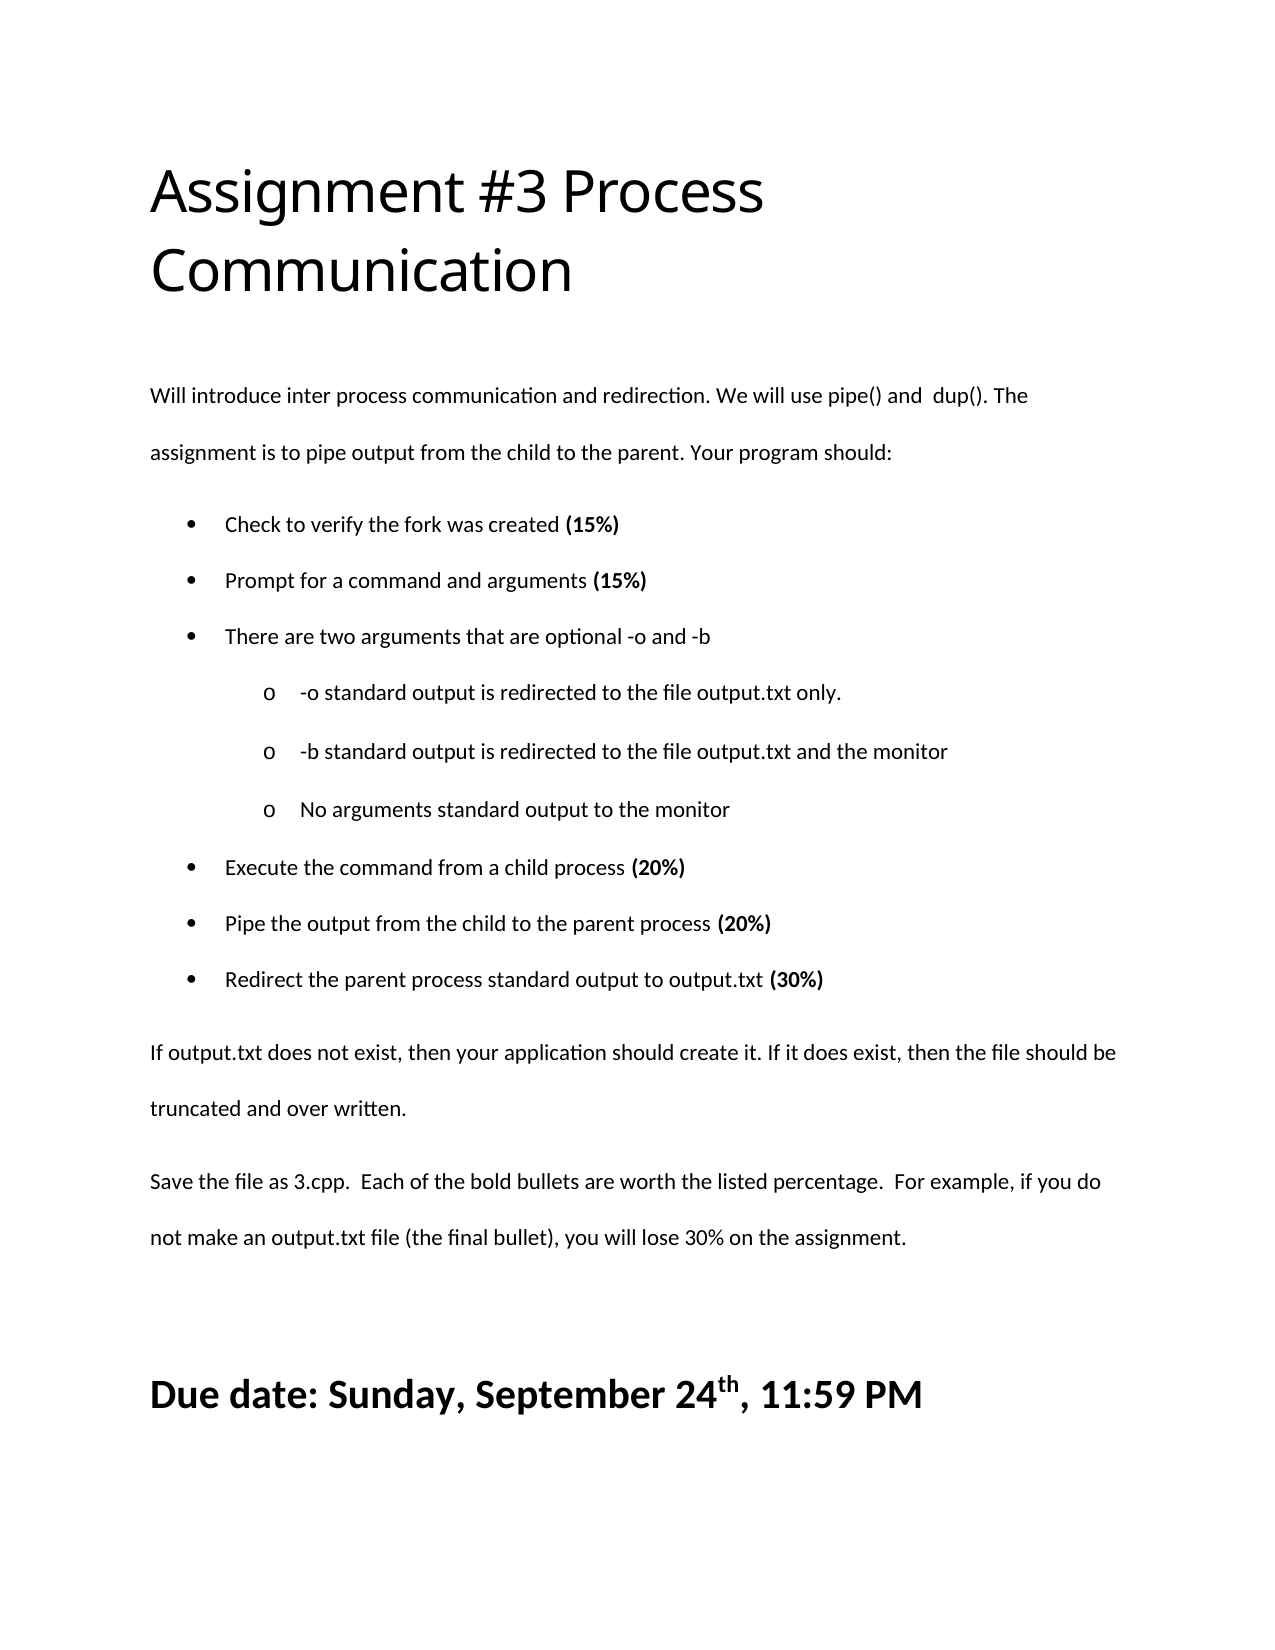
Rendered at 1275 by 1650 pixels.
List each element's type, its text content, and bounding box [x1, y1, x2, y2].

list Execute the command from a child process (20%) [187, 853, 1125, 882]
text Save the file as 3.cpp. Each of the bold bullets are worth the listed percentage. For example, if you do not make an output.txt file (the final bullet), you will lose 30% on the assignment. [150, 1167, 1125, 1251]
list Redirect the parent process standard output to output.txt (30%) [187, 966, 1125, 994]
list Pipe the output from the child to the parent process (20%) [187, 909, 1125, 938]
list Check to verify the fork was created (15%) [187, 510, 1125, 538]
text Will introduce inter process communication and redirection. We will use pipe() and dup(). The assignment is to pipe output from the child to the parent. Your program should: [150, 382, 1125, 466]
title Assignment #3 Process Communication [150, 150, 1125, 309]
text Due date: Sunday, September 24th, 11:59 PM [150, 1368, 1125, 1419]
list -b standard output is redirected to the file output.txt and the monitor [262, 737, 1125, 766]
list -o standard output is redirected to the file output.txt only. [262, 678, 1125, 708]
list No arguments standard output to the monitor [262, 795, 1125, 824]
list Prompt for a command and arguments (15%) [187, 566, 1125, 594]
list There are two arguments that are optional -o and -b [187, 622, 1125, 651]
text If output.txt does not exist, then your application should create it. If it does exist, then the file should be truncated and over written. [150, 1038, 1125, 1122]
